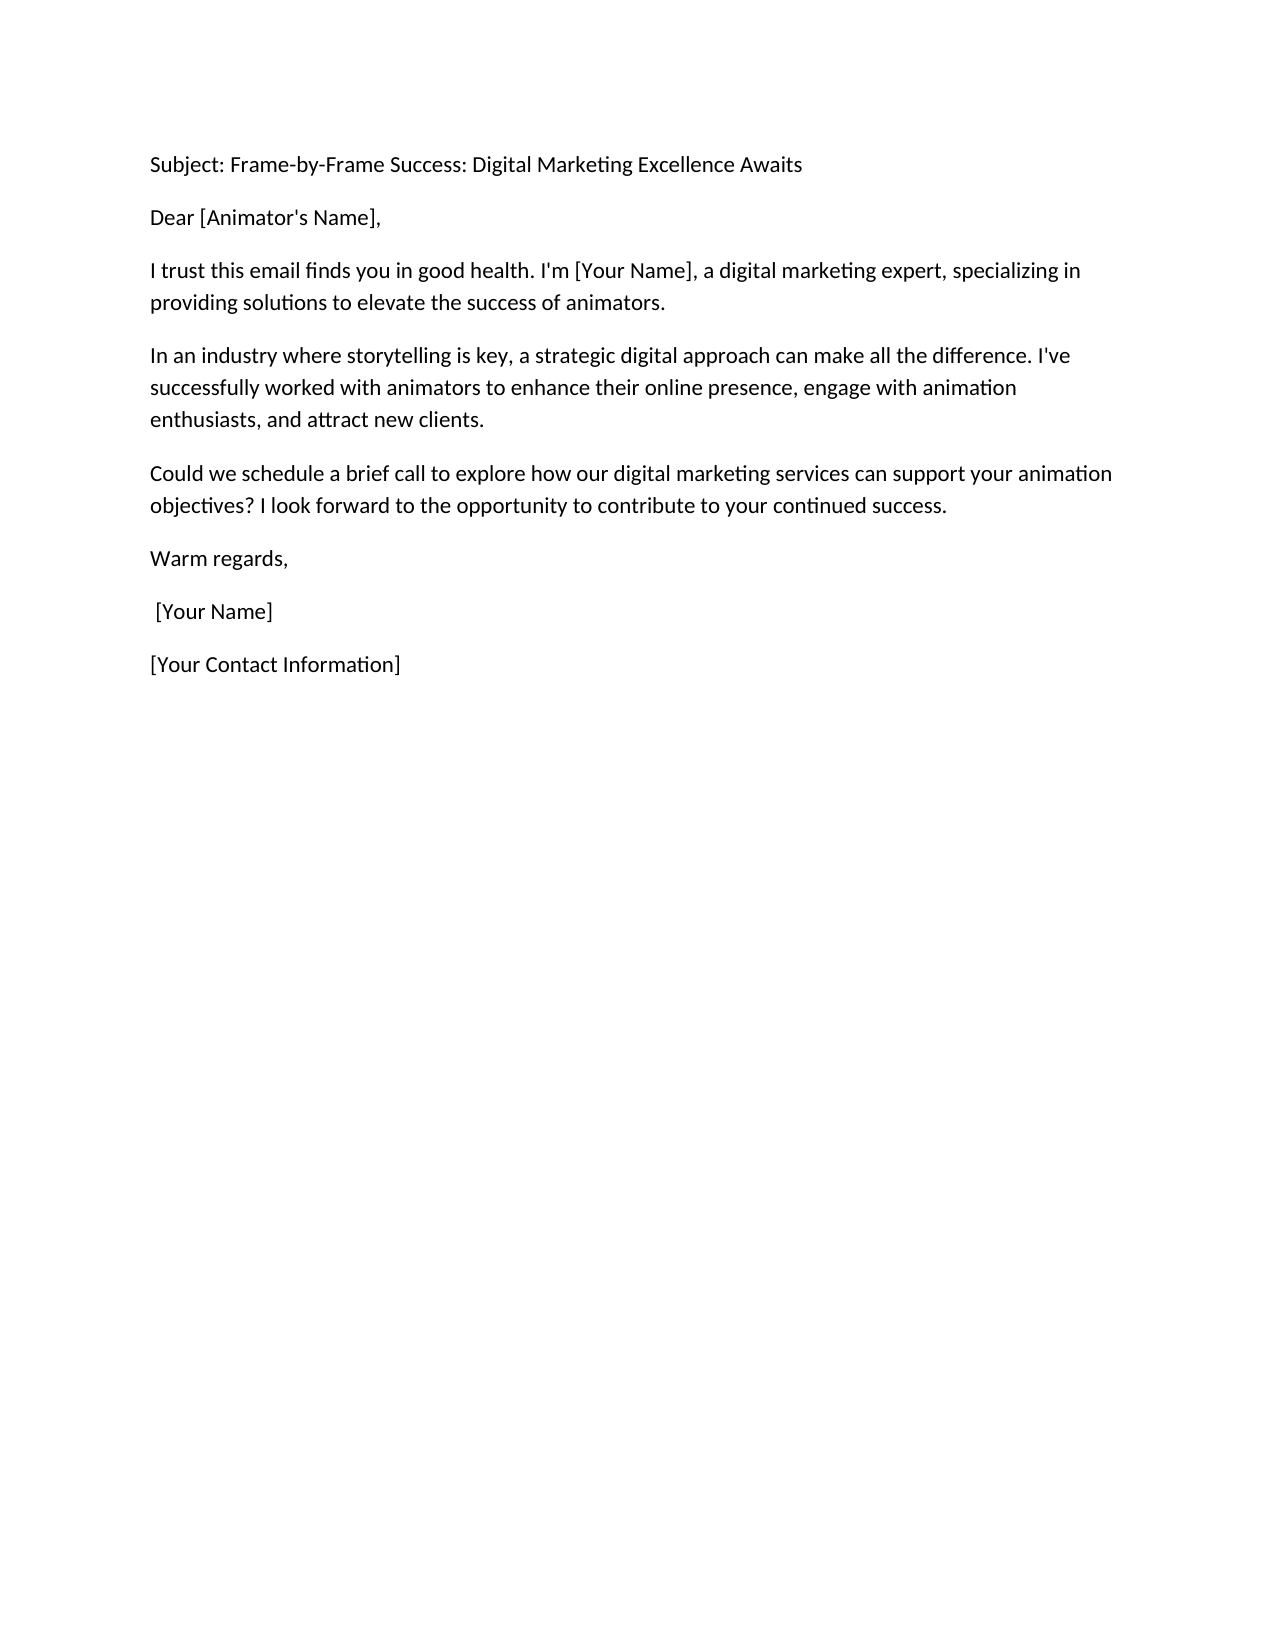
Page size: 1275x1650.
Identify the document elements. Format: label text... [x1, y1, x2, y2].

text Warm regards, [150, 544, 1125, 572]
text In an industry where storytelling is key, a strategic digital approach can make all the difference. I've successfully worked with animators to enhance their online presence, engage with animation enthusiasts, and attract new clients. [150, 341, 1125, 434]
text [Your Contact Information] [150, 650, 1125, 678]
text I trust this email finds you in good health. I'm [Your Name], a digital marketing expert, specializing in providing solutions to elevate the success of animators. [150, 256, 1125, 316]
text Subject: Frame-by-Frame Success: Digital Marketing Excellence Awaits [150, 150, 1125, 178]
text Dear [Animator's Name], [150, 203, 1125, 231]
text Could we schedule a brief call to explore how our digital marketing services can support your animation objectives? I look forward to the opportunity to contribute to your continued success. [150, 459, 1125, 519]
text [Your Name] [150, 597, 1125, 625]
